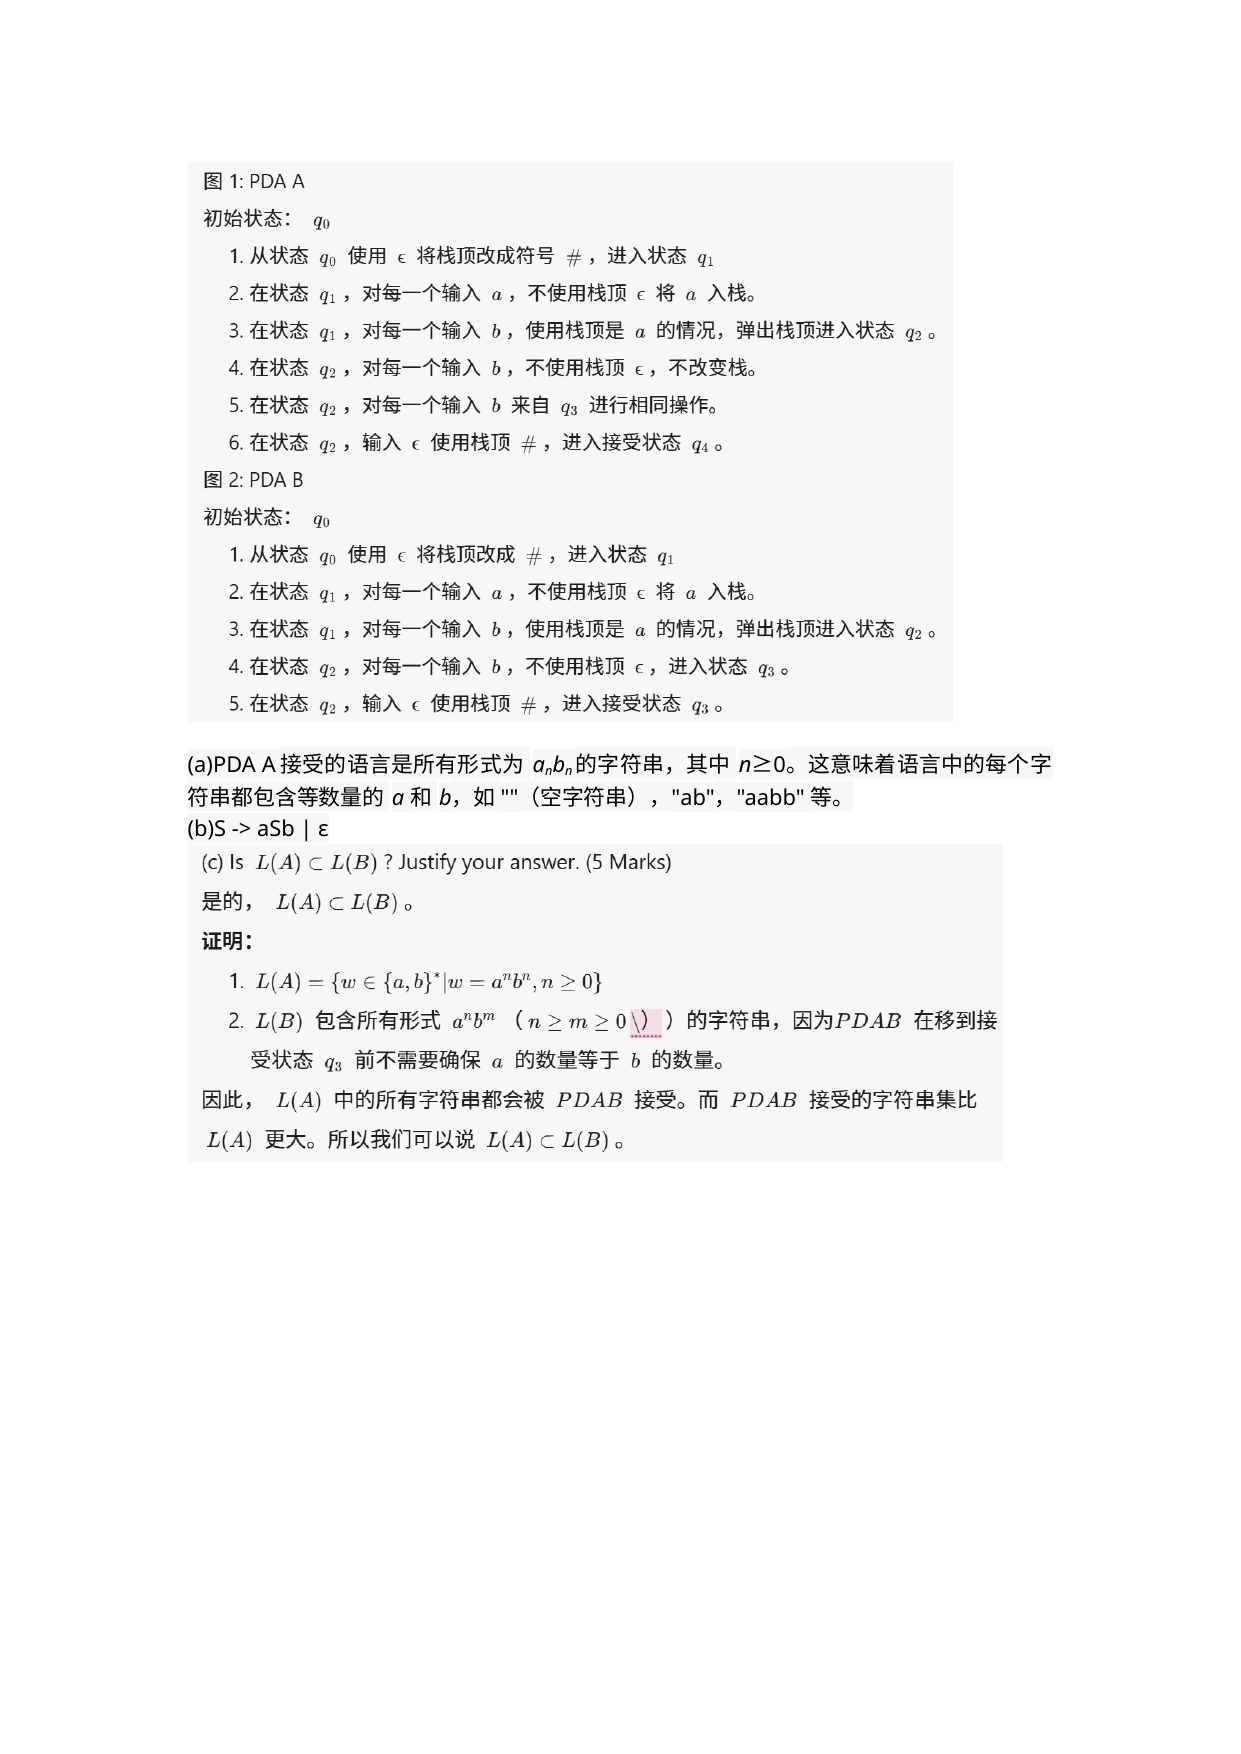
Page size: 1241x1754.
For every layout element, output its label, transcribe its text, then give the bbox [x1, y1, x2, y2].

picture [187, 844, 1003, 1162]
text (b)S -> aSb | ε [187, 812, 1053, 844]
text (a)PDA A接受的语言是所有形式为 anbn 的字符串，其中 n≥0。这意味着语言中的每个字符串都包含等数量的 a 和 b，如 ""（空字符串），"ab"，"aabb" 等。 [187, 747, 1053, 812]
picture [187, 162, 953, 722]
